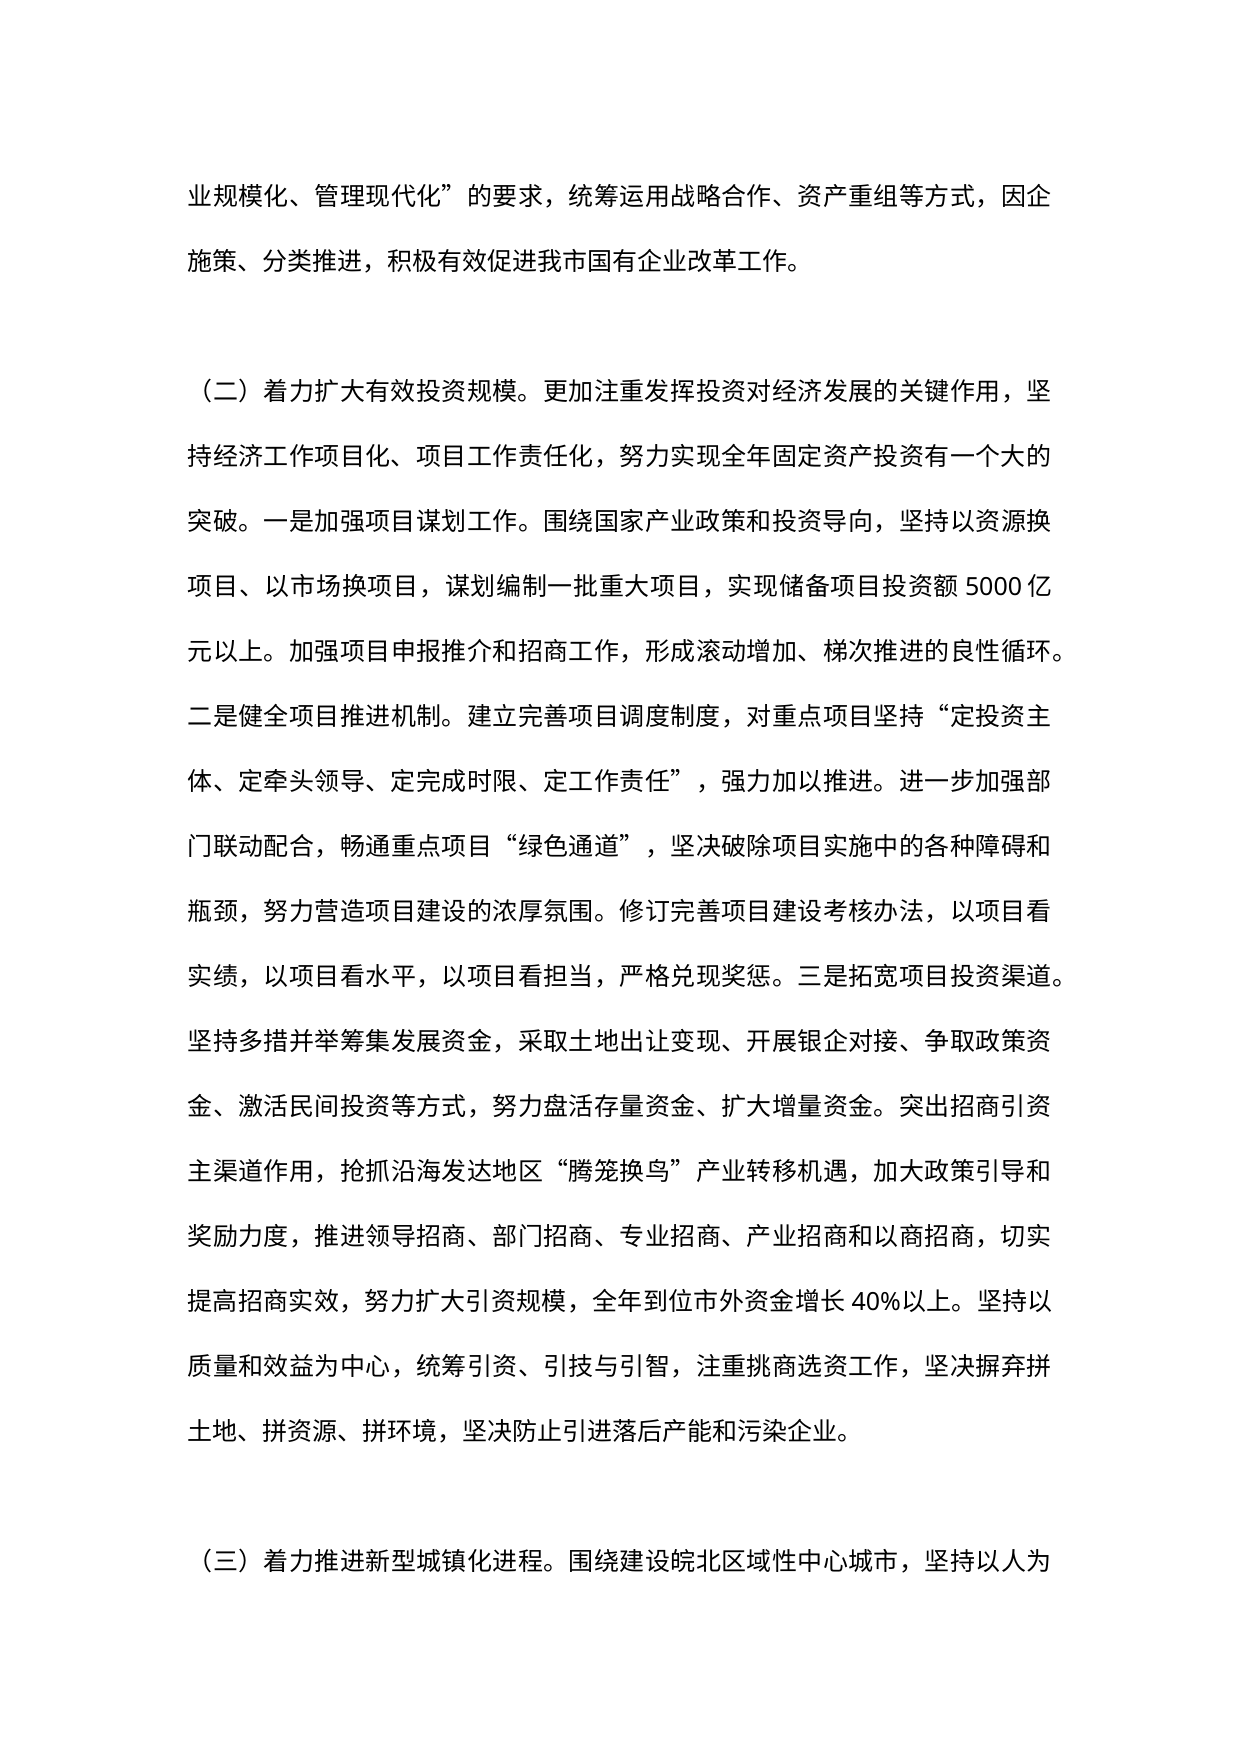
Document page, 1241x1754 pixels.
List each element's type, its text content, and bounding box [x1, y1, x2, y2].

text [187, 162, 1053, 292]
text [187, 1527, 1053, 1592]
text （二）着力扩大有效投资规模。更加注重发挥投资对经济发展的关键作用，坚持经济工作项目化、项目工作责任化，努力实现全年固定资产投资有一个大的突破。一是加强项目谋划工作。围绕国家产业政策和投资导向，坚持以资源换项目、以市场换项目，谋划编制一批重大项目，实现储备项目投资额5000亿元以上。加强项目申报推介和招商工作，形成滚动增加、梯次推进的良性循环。二是健全项目推进机制。建立完善项目调度制度，对重点项目坚持“定投资主体、定牵头领导、定完成时限、定工作责任”，强力加以推进。进一步加强部门联动配合，畅通重点项目“绿色通道”，坚决破除项目实施中的各种障碍和瓶颈，努力营造项目建设的浓厚氛围。修订完善项目建设考核办法，以项目看实绩，以项目看水平，以项目看担当，严格兑现奖惩。三是拓宽项目投资渠道。坚持多措并举筹集发展资金，采取土地出让变现、开展银企对接、争取政策资金、激活民间投资等方式，努力盘活存量资金、扩大增量资金。突出招商引资主渠道作用，抢抓沿海发达地区“腾笼换鸟”产业转移机遇，加大政策引导和奖励力度，推进领导招商、部门招商、专业招商、产业招商和以商招商，切实提高招商实效，努力扩大引资规模，全年到位市外资金增长40%以上。坚持以质量和效益为中心，统筹引资、引技与引智，注重挑商选资工作，坚决摒弃拼土地、拼资源、拼环境，坚决防止引进落后产能和污染企业。 [187, 357, 1053, 1462]
